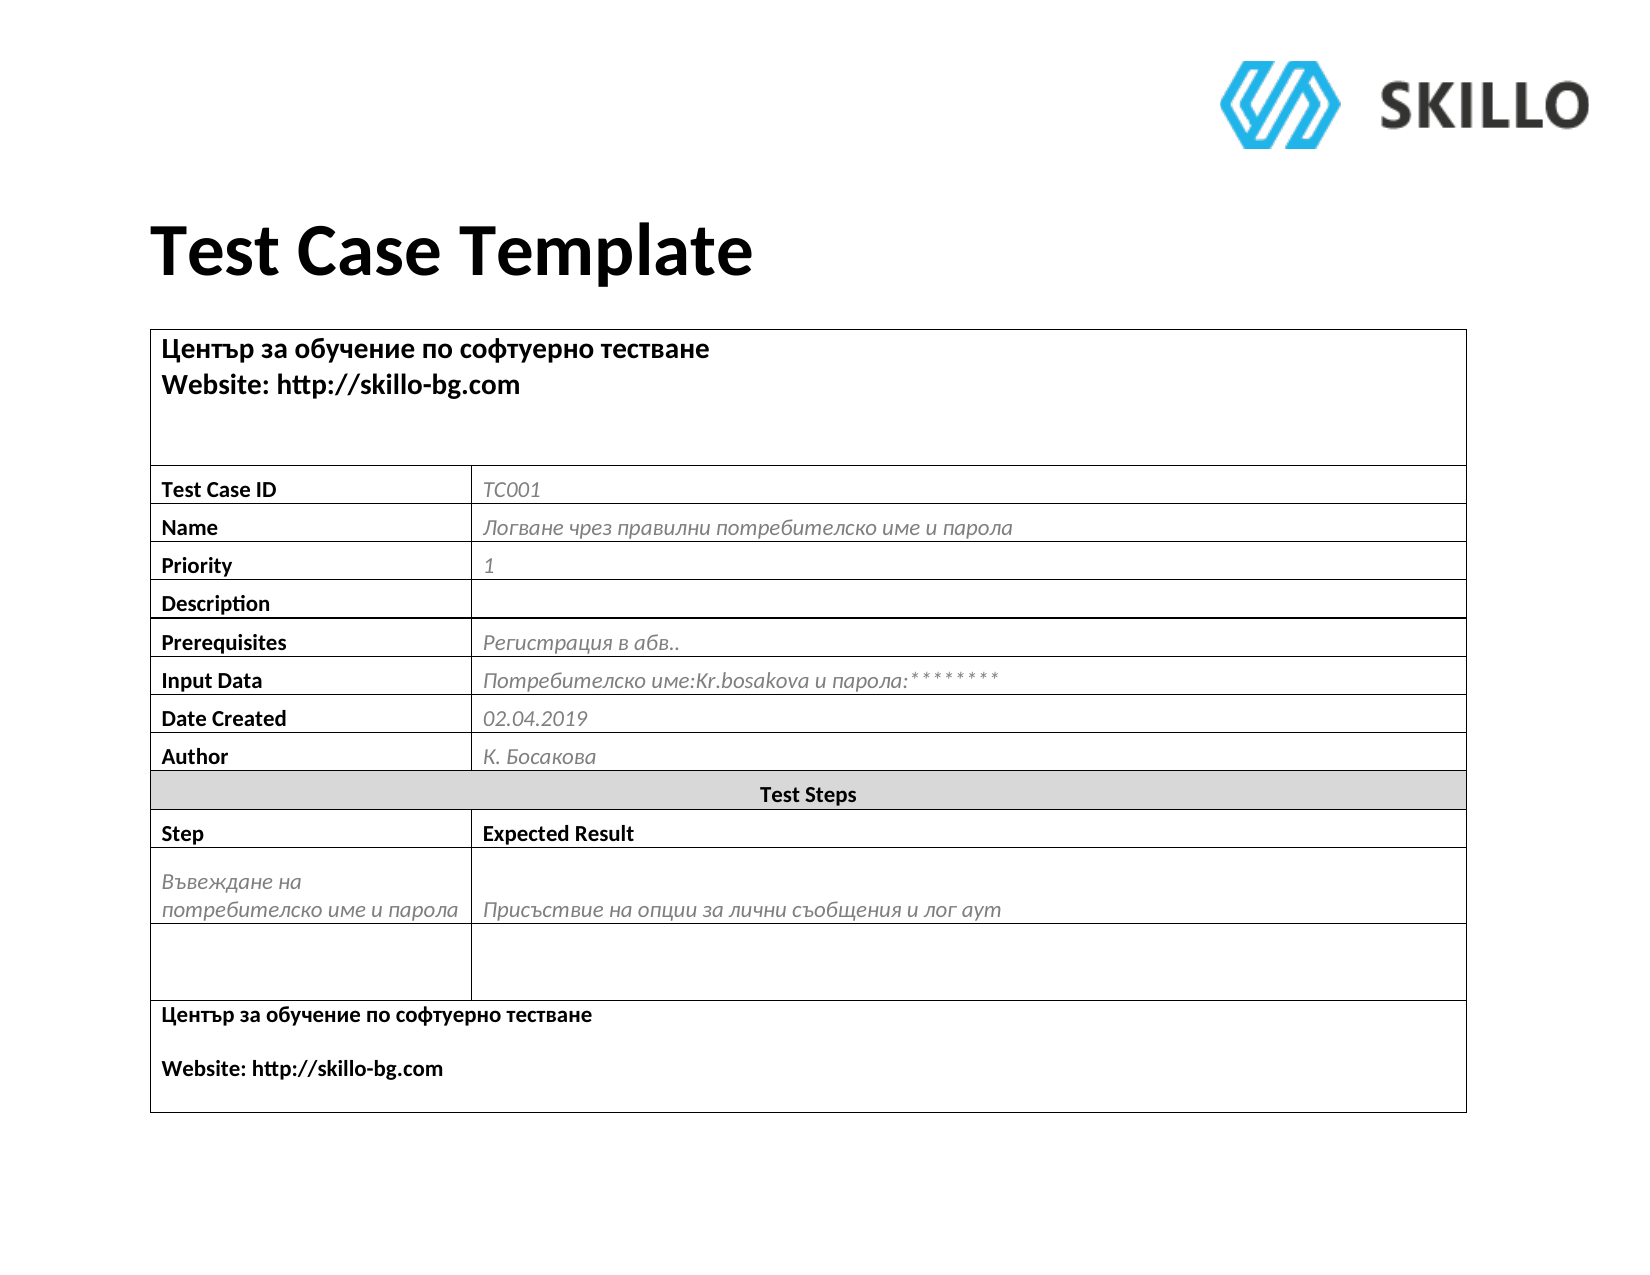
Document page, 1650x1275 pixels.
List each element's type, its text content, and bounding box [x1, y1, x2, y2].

table_cell Test Steps [151, 771, 1466, 809]
table_cell 1 [472, 542, 1466, 579]
table_cell Date Created [151, 695, 471, 732]
text Test Case Template [150, 203, 1500, 294]
table_cell К. Босакова [472, 733, 1466, 770]
table_cell Присъствие на опции за лични съобщения и лог аут [472, 848, 1466, 923]
table_cell Input Data [151, 657, 471, 694]
table_cell Въвеждане на потребителско име и парола [151, 848, 471, 923]
table_cell [472, 580, 1466, 617]
table_cell Център за обучение по софтуерно тестване Website: http://skillo-bg.com [151, 1001, 1466, 1112]
table_cell Priority [151, 542, 471, 579]
picture [1220, 61, 1589, 149]
table_cell Step [151, 810, 471, 847]
table_cell 02.04.2019 [472, 695, 1466, 732]
table_cell Expected Result [472, 810, 1466, 847]
table_cell Регистрация в абв.. [472, 619, 1466, 656]
table_cell Логване чрез правилни потребителско име и парола [472, 504, 1466, 541]
table_cell Потребителско име:Kr.bosakova и парола:******** [472, 657, 1466, 694]
table_cell Prerequisites [151, 619, 471, 656]
table_cell Description [151, 580, 471, 617]
table_cell [151, 924, 471, 999]
table_cell [472, 924, 1466, 999]
table_cell Name [151, 504, 471, 541]
table_cell Test Case ID [151, 466, 471, 503]
table_cell Author [151, 733, 471, 770]
table_cell TC001 [472, 466, 1466, 503]
table_header Център за обучение по софтуерно тестване Website: http://skillo-bg.com [151, 330, 1466, 464]
